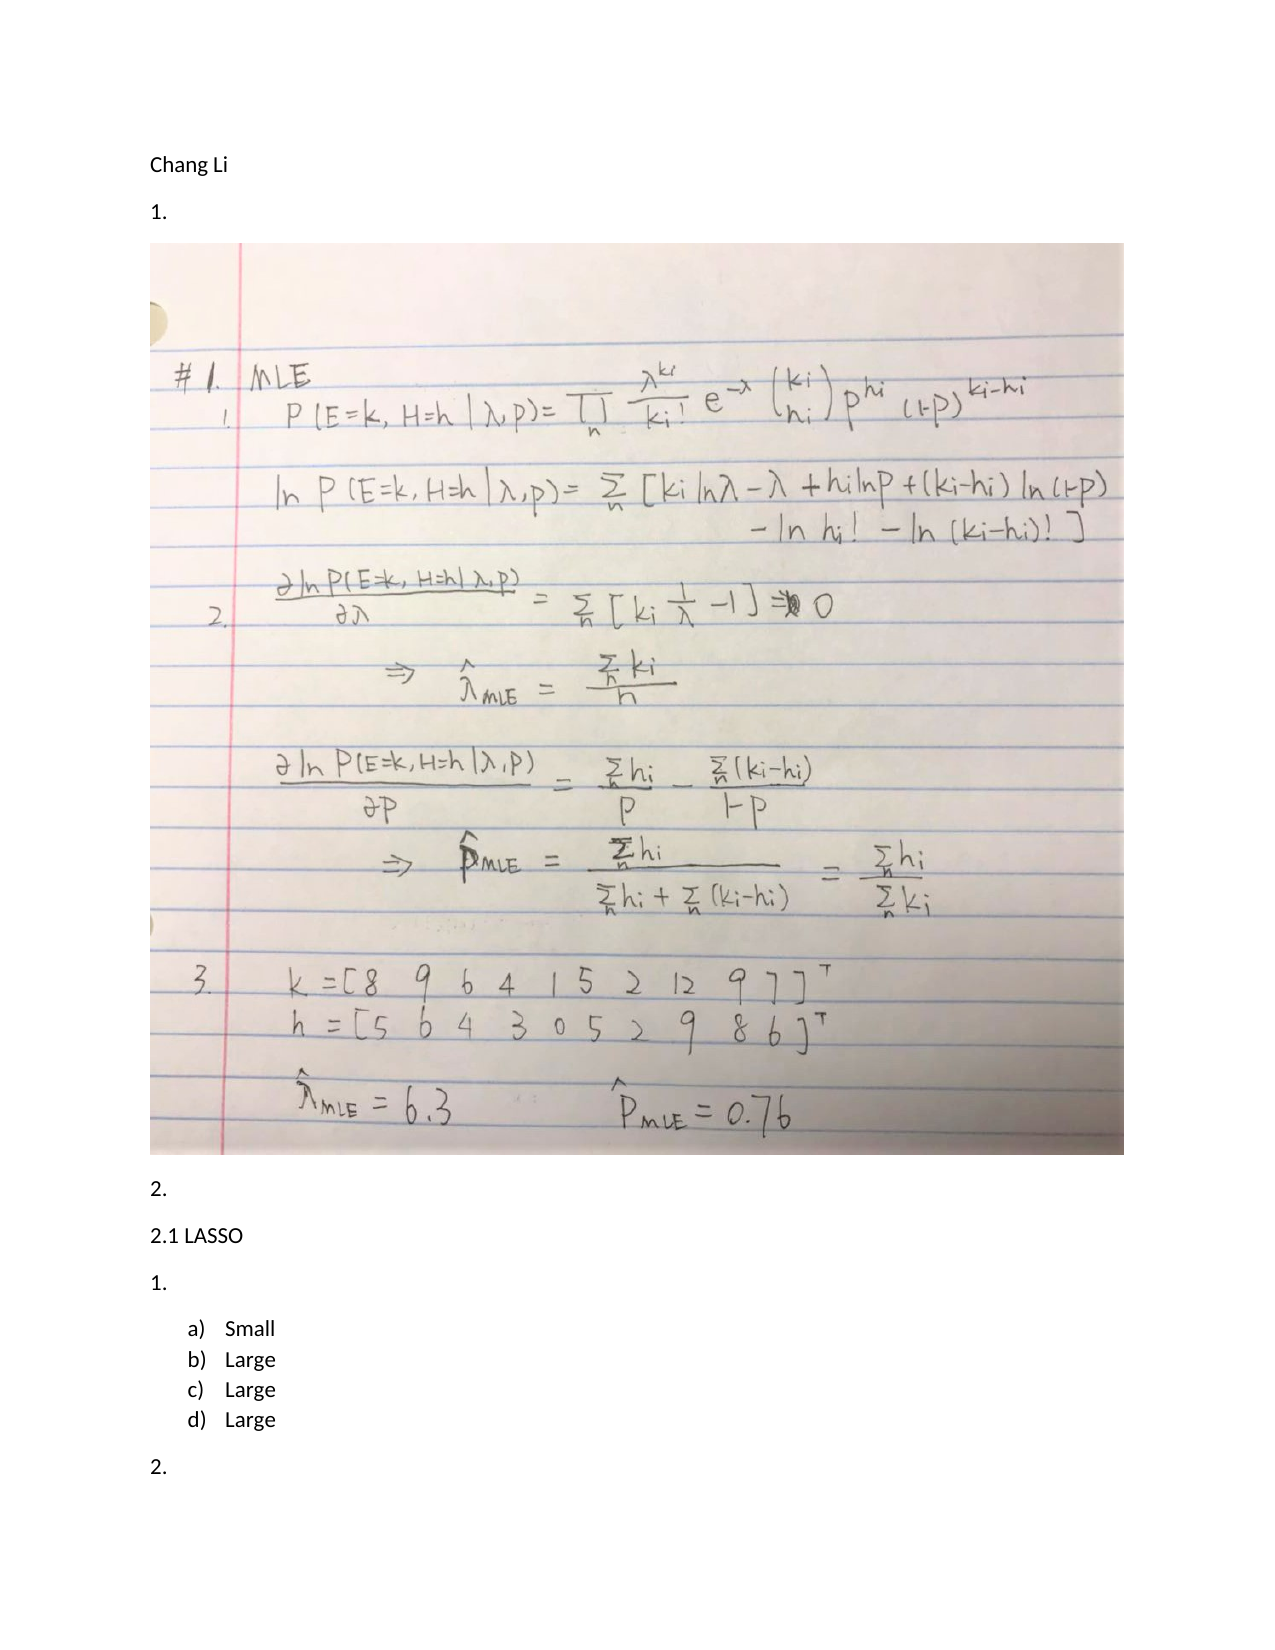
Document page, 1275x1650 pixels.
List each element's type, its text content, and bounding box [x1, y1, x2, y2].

text Chang Li [150, 150, 1125, 178]
text 2.1 LASSO [150, 1221, 1125, 1249]
text 1. [150, 1268, 1125, 1296]
list Small [187, 1314, 1125, 1343]
list Large [187, 1345, 1125, 1373]
picture [150, 243, 1124, 1155]
list Large [187, 1405, 1125, 1433]
text 1. [150, 197, 1125, 225]
text 2. [150, 1174, 1125, 1202]
text 2. [150, 1452, 1125, 1480]
list Large [187, 1375, 1125, 1403]
